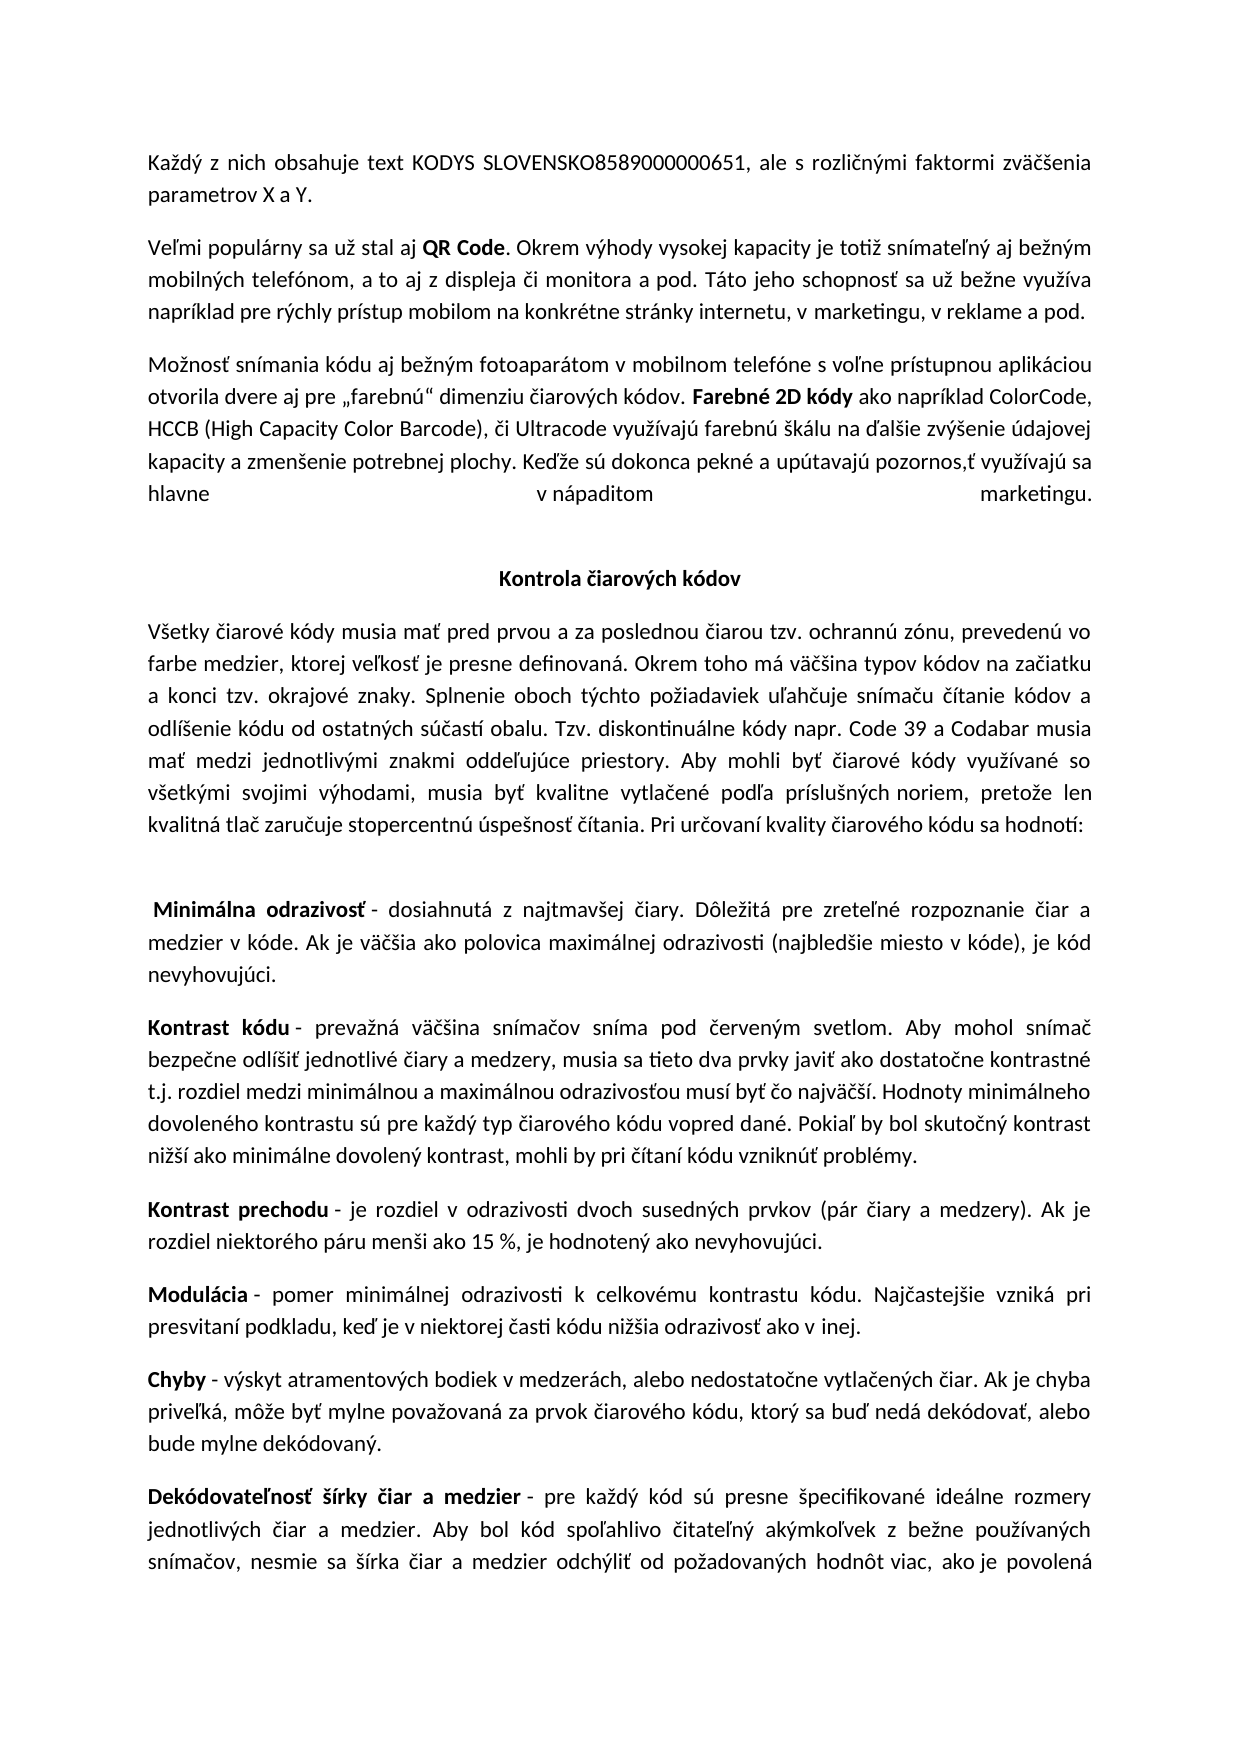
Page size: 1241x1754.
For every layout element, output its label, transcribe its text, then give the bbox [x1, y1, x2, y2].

text Kontrast prechodu - je rozdiel v odrazivosti dvoch susedných prvkov (pár čiary a medzery). Ak je rozdiel niektorého páru menši ako 15 %, je hodnotený ako nevyhovujúci. [148, 1195, 1093, 1255]
text Možnosť snímania kódu aj bežným fotoaparátom v mobilnom telefóne s voľne prístupnou aplikáciou otvorila dvere aj pre „farebnú“ dimenziu čiarových kódov. Farebné 2D kódy ako napríklad ColorCode, HCCB (High Capacity Color Barcode), či Ultracode využívajú farebnú škálu na ďalšie zvýšenie údajovej kapacity a zmenšenie potrebnej plochy. Keďže sú dokonca pekné a upútavajú pozornos,ť využívajú sa hlavne v nápaditom marketingu. [148, 350, 1093, 539]
text Veľmi populárny sa už stal aj QR Code. Okrem výhody vysokej kapacity je totiž snímateľný aj bežným mobilných telefónom, a to aj z displeja či monitora a pod. Táto jeho schopnosť sa už bežne využíva napríklad pre rýchly prístup mobilom na konkrétne stránky internetu, v marketingu, v reklame a pod. [148, 233, 1093, 325]
text Chyby - výskyt atramentových bodiek v medzerách, alebo nedostatočne vytlačených čiar. Ak je chyba priveľká, môže byť mylne považovaná za prvok čiarového kódu, ktorý sa buď nedá dekódovať, alebo bude mylne dekódovaný. [148, 1365, 1093, 1457]
text Všetky čiarové kódy musia mať pred prvou a za poslednou čiarou tzv. ochrannú zónu, prevedenú vo farbe medzier, ktorej veľkosť je presne definovaná. Okrem toho má väčšina typov kódov na začiatku a konci tzv. okrajové znaky. Splnenie oboch týchto požiadaviek uľahčuje snímaču čítanie kódov a odlíšenie kódu od ostatných súčastí obalu. Tzv. diskontinuálne kódy napr. Code 39 a Codabar musia mať medzi jednotlivými znakmi oddeľujúce priestory. Aby mohli byť čiarové kódy využívané so všetkými svojimi výhodami, musia byť kvalitne vytlačené podľa príslušných noriem, pretože len kvalitná tlač zaručuje stopercentnú úspešnosť čítania. Pri určovaní kvality čiarového kódu sa hodnotí: [148, 617, 1093, 838]
text Každý z nich obsahuje text KODYS SLOVENSKO8589000000651, ale s rozličnými faktormi zväčšenia parametrov X a Y. [148, 148, 1093, 208]
text Modulácia - pomer minimálnej odrazivosti k celkovému kontrastu kódu. Najčastejšie vzniká pri presvitaní podkladu, keď je v niektorej časti kódu nižšia odrazivosť ako v inej. [148, 1280, 1093, 1340]
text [148, 1482, 1093, 1575]
text Kontrola čiarových kódov [148, 564, 1093, 592]
text Kontrast kódu - prevažná väčšina snímačov sníma pod červeným svetlom. Aby mohol snímač bezpečne odlíšiť jednotlivé čiary a medzery, musia sa tieto dva prvky javiť ako dostatočne kontrastné t.j. rozdiel medzi minimálnou a maximálnou odrazivosťou musí byť čo najväčší. Hodnoty minimálneho dovoleného kontrastu sú pre každý typ čiarového kódu vopred dané. Pokiaľ by bol skutočný kontrast nižší ako minimálne dovolený kontrast, mohli by pri čítaní kódu vzniknúť problémy. [148, 1013, 1093, 1170]
text Minimálna odrazivosť - dosiahnutá z najtmavšej čiary. Dôležitá pre zreteľné rozpoznanie čiar a medzier v kóde. Ak je väčšia ako polovica maximálnej odrazivosti (najbledšie miesto v kóde), je kód nevyhovujúci. [148, 863, 1093, 988]
